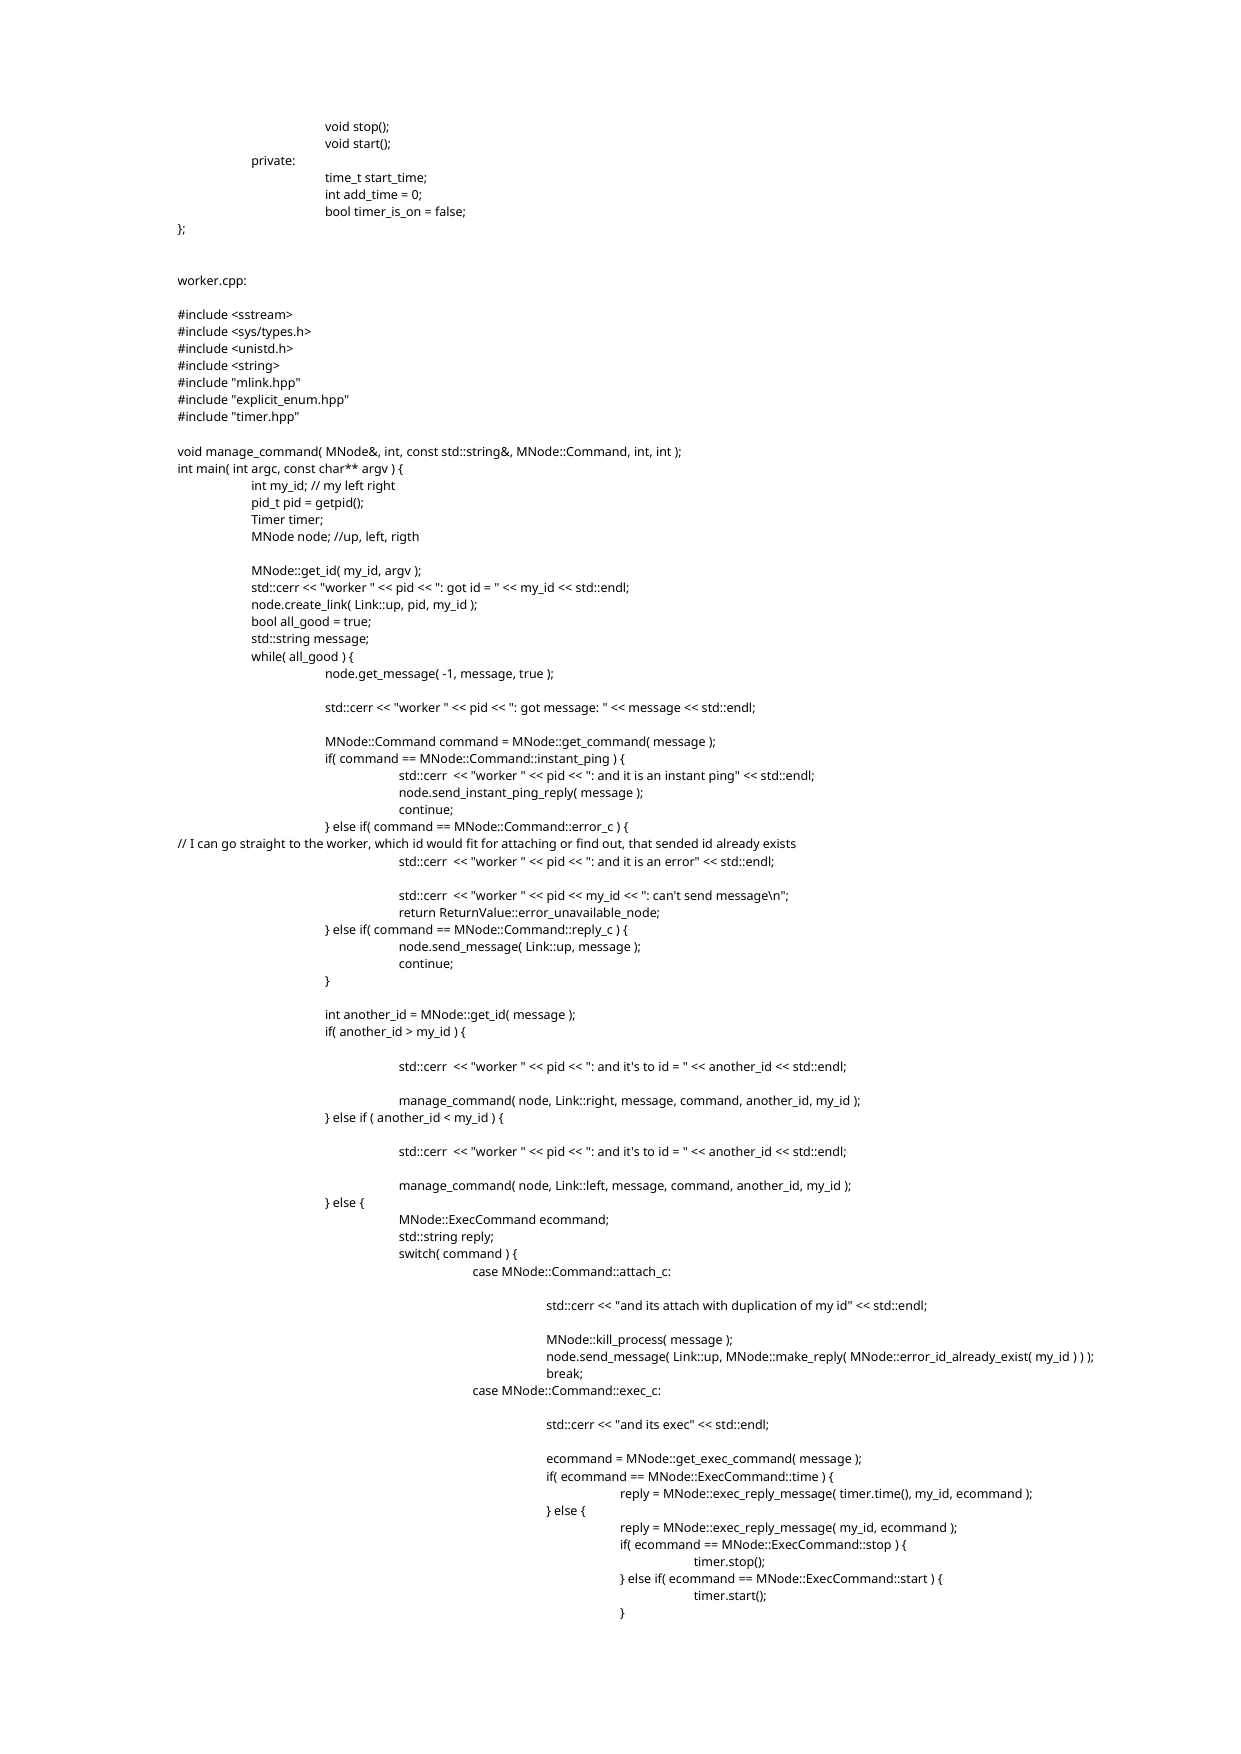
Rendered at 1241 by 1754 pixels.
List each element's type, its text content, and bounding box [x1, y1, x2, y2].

text manage_command( node, Link::left, message, command, another_id, my_id ); [177, 1177, 1152, 1194]
text MNode::kill_process( message ); [177, 1331, 1152, 1348]
text } else if( command == MNode::Command::error_c ) { [177, 818, 1152, 836]
text worker.cpp: [177, 272, 1152, 289]
text continue; [177, 955, 1152, 972]
text std::string reply; [177, 1228, 1152, 1246]
text int main( int argc, const char** argv ) { [177, 460, 1152, 477]
text reply = MNode::exec_reply_message( timer.time(), my_id, ecommand ); [177, 1485, 1152, 1502]
text bool timer_is_on = false; [177, 203, 1152, 221]
text MNode node; //up, left, rigth [177, 528, 1152, 545]
text std::cerr << "worker " << pid << ": and it's to id = " << another_id << std::endl; [177, 1058, 1152, 1075]
text } [177, 1604, 1152, 1621]
text while( all_good ) { [177, 648, 1152, 665]
text #include "explicit_enum.hpp" [177, 391, 1152, 408]
text #include "mlink.hpp" [177, 374, 1152, 391]
text bool all_good = true; [177, 613, 1152, 631]
text std::cerr << "worker " << pid << ": got message: " << message << std::endl; [177, 699, 1152, 716]
text MNode::Command command = MNode::get_command( message ); [177, 733, 1152, 750]
text std::cerr << "and its attach with duplication of my id" << std::endl; [177, 1297, 1152, 1314]
text int my_id; // my left right [177, 477, 1152, 494]
text if( ecommand == MNode::ExecCommand::stop ) { [177, 1536, 1152, 1553]
text if( another_id > my_id ) { [177, 1023, 1152, 1041]
text #include <unistd.h> [177, 340, 1152, 357]
text if( ecommand == MNode::ExecCommand::time ) { [177, 1468, 1152, 1485]
text return ReturnValue::error_unavailable_node; [177, 904, 1152, 921]
text private: [177, 152, 1152, 169]
text std::cerr << "and its exec" << std::endl; [177, 1416, 1152, 1433]
text } else { [177, 1502, 1152, 1519]
text switch( command ) { [177, 1246, 1152, 1263]
text std::cerr << "worker " << pid << ": and it is an instant ping" << std::endl; [177, 767, 1152, 784]
text node.send_message( Link::up, message ); [177, 938, 1152, 955]
text int another_id = MNode::get_id( message ); [177, 1006, 1152, 1023]
text time_t start_time; [177, 169, 1152, 186]
text std::cerr << "worker " << pid << my_id << ": can't send message\n"; [177, 887, 1152, 904]
text case MNode::Command::attach_c: [177, 1263, 1152, 1280]
text Timer timer; [177, 511, 1152, 528]
text std::cerr << "worker " << pid << ": got id = " << my_id << std::endl; [177, 579, 1152, 596]
text std::cerr << "worker " << pid << ": and it's to id = " << another_id << std::endl; [177, 1143, 1152, 1160]
text } else if ( another_id < my_id ) { [177, 1109, 1152, 1126]
text MNode::ExecCommand ecommand; [177, 1211, 1152, 1228]
text }; [177, 221, 1152, 238]
text manage_command( node, Link::right, message, command, another_id, my_id ); [177, 1092, 1152, 1109]
text MNode::get_id( my_id, argv ); [177, 562, 1152, 579]
text #include <sstream> [177, 306, 1152, 323]
text void stop(); [177, 118, 1152, 135]
text node.create_link( Link::up, pid, my_id ); [177, 596, 1152, 613]
text } [177, 972, 1152, 989]
text timer.start(); [177, 1587, 1152, 1604]
text if( command == MNode::Command::instant_ping ) { [177, 750, 1152, 767]
text break; [177, 1365, 1152, 1382]
text node.send_instant_ping_reply( message ); [177, 784, 1152, 801]
text } else if( ecommand == MNode::ExecCommand::start ) { [177, 1570, 1152, 1587]
text int add_time = 0; [177, 186, 1152, 203]
text std::cerr << "worker " << pid << ": and it is an error" << std::endl; [177, 853, 1152, 870]
text #include "timer.hpp" [177, 408, 1152, 426]
text timer.stop(); [177, 1553, 1152, 1570]
text case MNode::Command::exec_c: [177, 1382, 1152, 1399]
text ecommand = MNode::get_exec_command( message ); [177, 1451, 1152, 1468]
text } else if( command == MNode::Command::reply_c ) { [177, 921, 1152, 938]
text #include <sys/types.h> [177, 323, 1152, 340]
text std::string message; [177, 631, 1152, 648]
text continue; [177, 801, 1152, 818]
text } else { [177, 1194, 1152, 1211]
text void manage_command( MNode&, int, const std::string&, MNode::Command, int, int ); [177, 443, 1152, 460]
text pid_t pid = getpid(); [177, 494, 1152, 511]
text // I can go straight to the worker, which id would fit for attaching or find out, that sended id already exists [177, 836, 1152, 853]
text #include <string> [177, 357, 1152, 374]
text node.get_message( -1, message, true ); [177, 665, 1152, 682]
text node.send_message( Link::up, MNode::make_reply( MNode::error_id_already_exist( my_id ) ) ); [177, 1348, 1152, 1365]
text reply = MNode::exec_reply_message( my_id, ecommand ); [177, 1519, 1152, 1536]
text void start(); [177, 135, 1152, 152]
